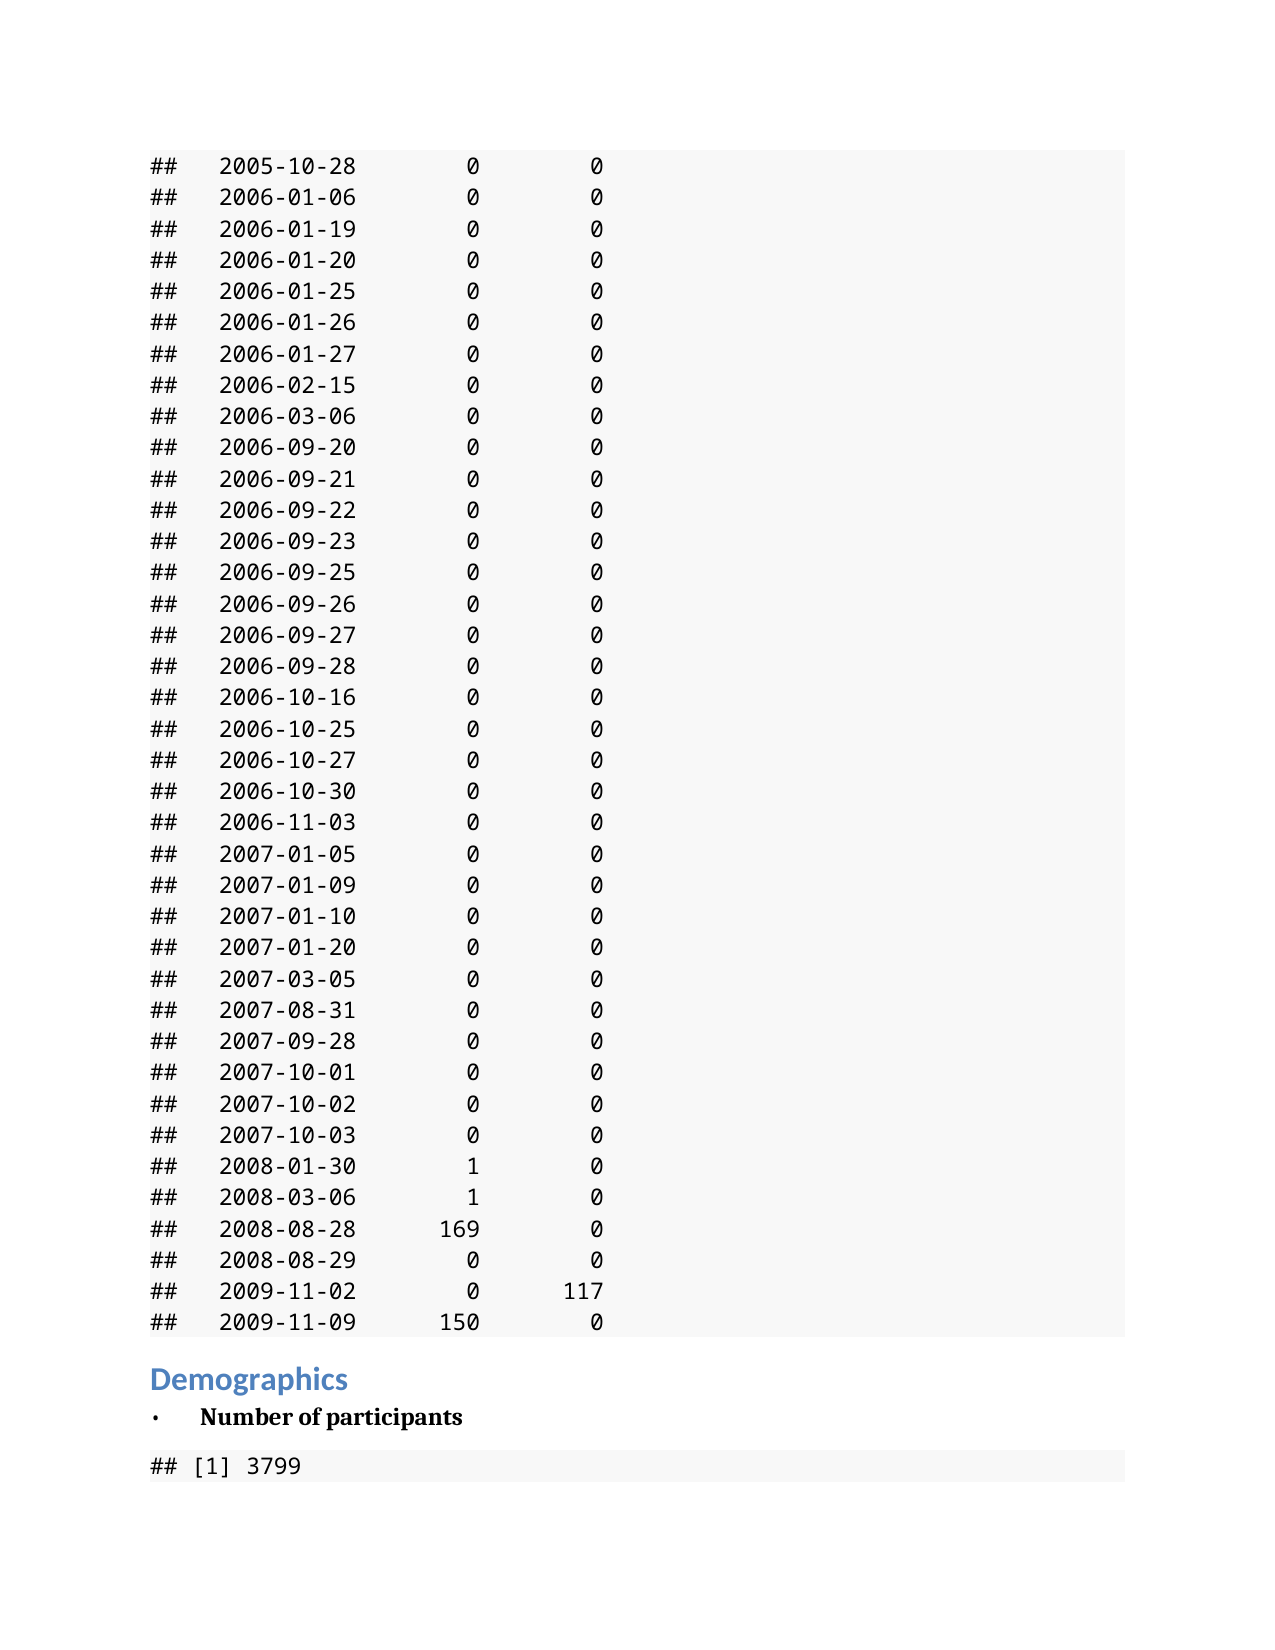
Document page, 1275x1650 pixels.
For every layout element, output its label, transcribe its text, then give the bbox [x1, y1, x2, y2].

list Number of participants [150, 1403, 1125, 1432]
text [150, 150, 1125, 1337]
text ## [1] 3799 [150, 1450, 1125, 1482]
subtitle Demographics [150, 1358, 1125, 1399]
